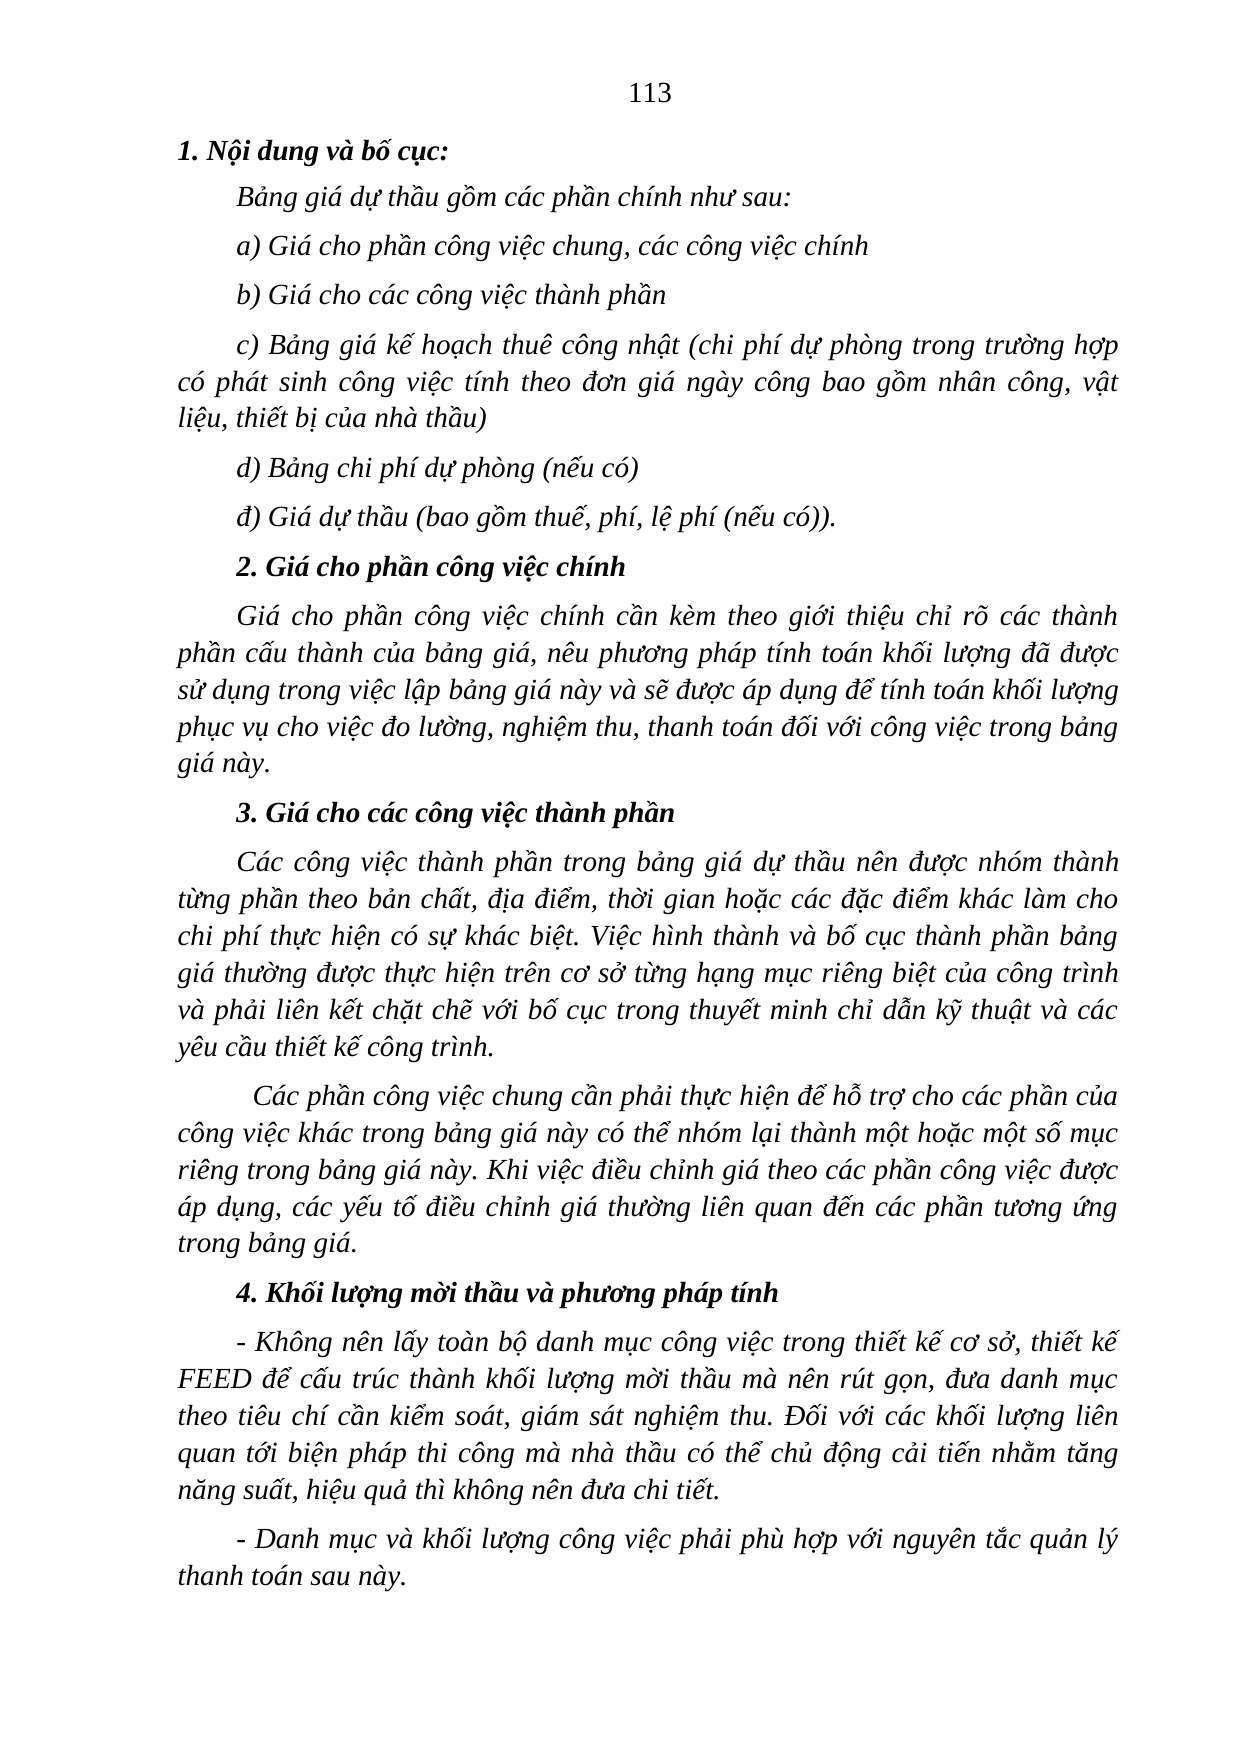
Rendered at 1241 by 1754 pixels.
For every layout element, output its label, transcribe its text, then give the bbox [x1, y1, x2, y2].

text 4. Khối lượng mời thầu và phương pháp tính [177, 1275, 1122, 1308]
text 1. Nội dung và bố cục: [177, 133, 1122, 166]
text Giá cho phần công việc chính cần kèm theo giới thiệu chỉ rõ các thành phần cấu thành của bảng giá, nêu phương pháp tính toán khối lượng đã được sử dụng trong việc lập bảng giá này và sẽ được áp dụng để tính toán khối lượng phục vụ cho việc đo lường, nghiệm thu, thanh toán đối với công việc trong bảng giá này. [177, 598, 1122, 779]
text Các công việc thành phần trong bảng giá dự thầu nên được nhóm thành từng phần theo bản chất, địa điểm, thời gian hoặc các đặc điểm khác làm cho chi phí thực hiện có sự khác biệt. Việc hình thành và bố cục thành phần bảng giá thường được thực hiện trên cơ sở từng hạng mục riêng biệt của công trình và phải liên kết chặt chẽ với bố cục trong thuyết minh chỉ dẫn kỹ thuật và các yêu cầu thiết kế công trình. [177, 844, 1122, 1062]
text đ) Giá dự thầu (bao gồm thuế, phí, lệ phí (nếu có)). [177, 499, 1122, 533]
text - Danh mục và khối lượng công việc phải phù hợp với nguyên tắc quản lý thanh toán sau này. [177, 1521, 1122, 1592]
text Bảng giá dự thầu gồm các phần chính như sau: [177, 179, 1122, 212]
text 3. Giá cho các công việc thành phần [177, 795, 1122, 828]
text c) Bảng giá kế hoạch thuê công nhật (chi phí dự phòng trong trường hợp có phát sinh công việc tính theo đơn giá ngày công bao gồm nhân công, vật liệu, thiết bị của nhà thầu) [177, 327, 1122, 434]
text Các phần công việc chung cần phải thực hiện để hỗ trợ cho các phần của công việc khác trong bảng giá này có thể nhóm lại thành một hoặc một số mục riêng trong bảng giá này. Khi việc điều chỉnh giá theo các phần công việc được áp dụng, các yếu tố điều chỉnh giá thường liên quan đến các phần tương ứng trong bảng giá. [177, 1078, 1122, 1259]
text - Không nên lấy toàn bộ danh mục công việc trong thiết kế cơ sở, thiết kế FEED để cấu trúc thành khối lượng mời thầu mà nên rút gọn, đưa danh mục theo tiêu chí cần kiểm soát, giám sát nghiệm thu. Đối với các khối lượng liên quan tới biện pháp thi công mà nhà thầu có thể chủ động cải tiến nhằm tăng năng suất, hiệu quả thì không nên đưa chi tiết. [177, 1324, 1122, 1505]
text b) Giá cho các công việc thành phần [177, 277, 1122, 311]
text d) Bảng chi phí dự phòng (nếu có) [177, 450, 1122, 483]
text a) Giá cho phần công việc chung, các công việc chính [177, 228, 1122, 262]
text 2. Giá cho phần công việc chính [177, 549, 1122, 582]
